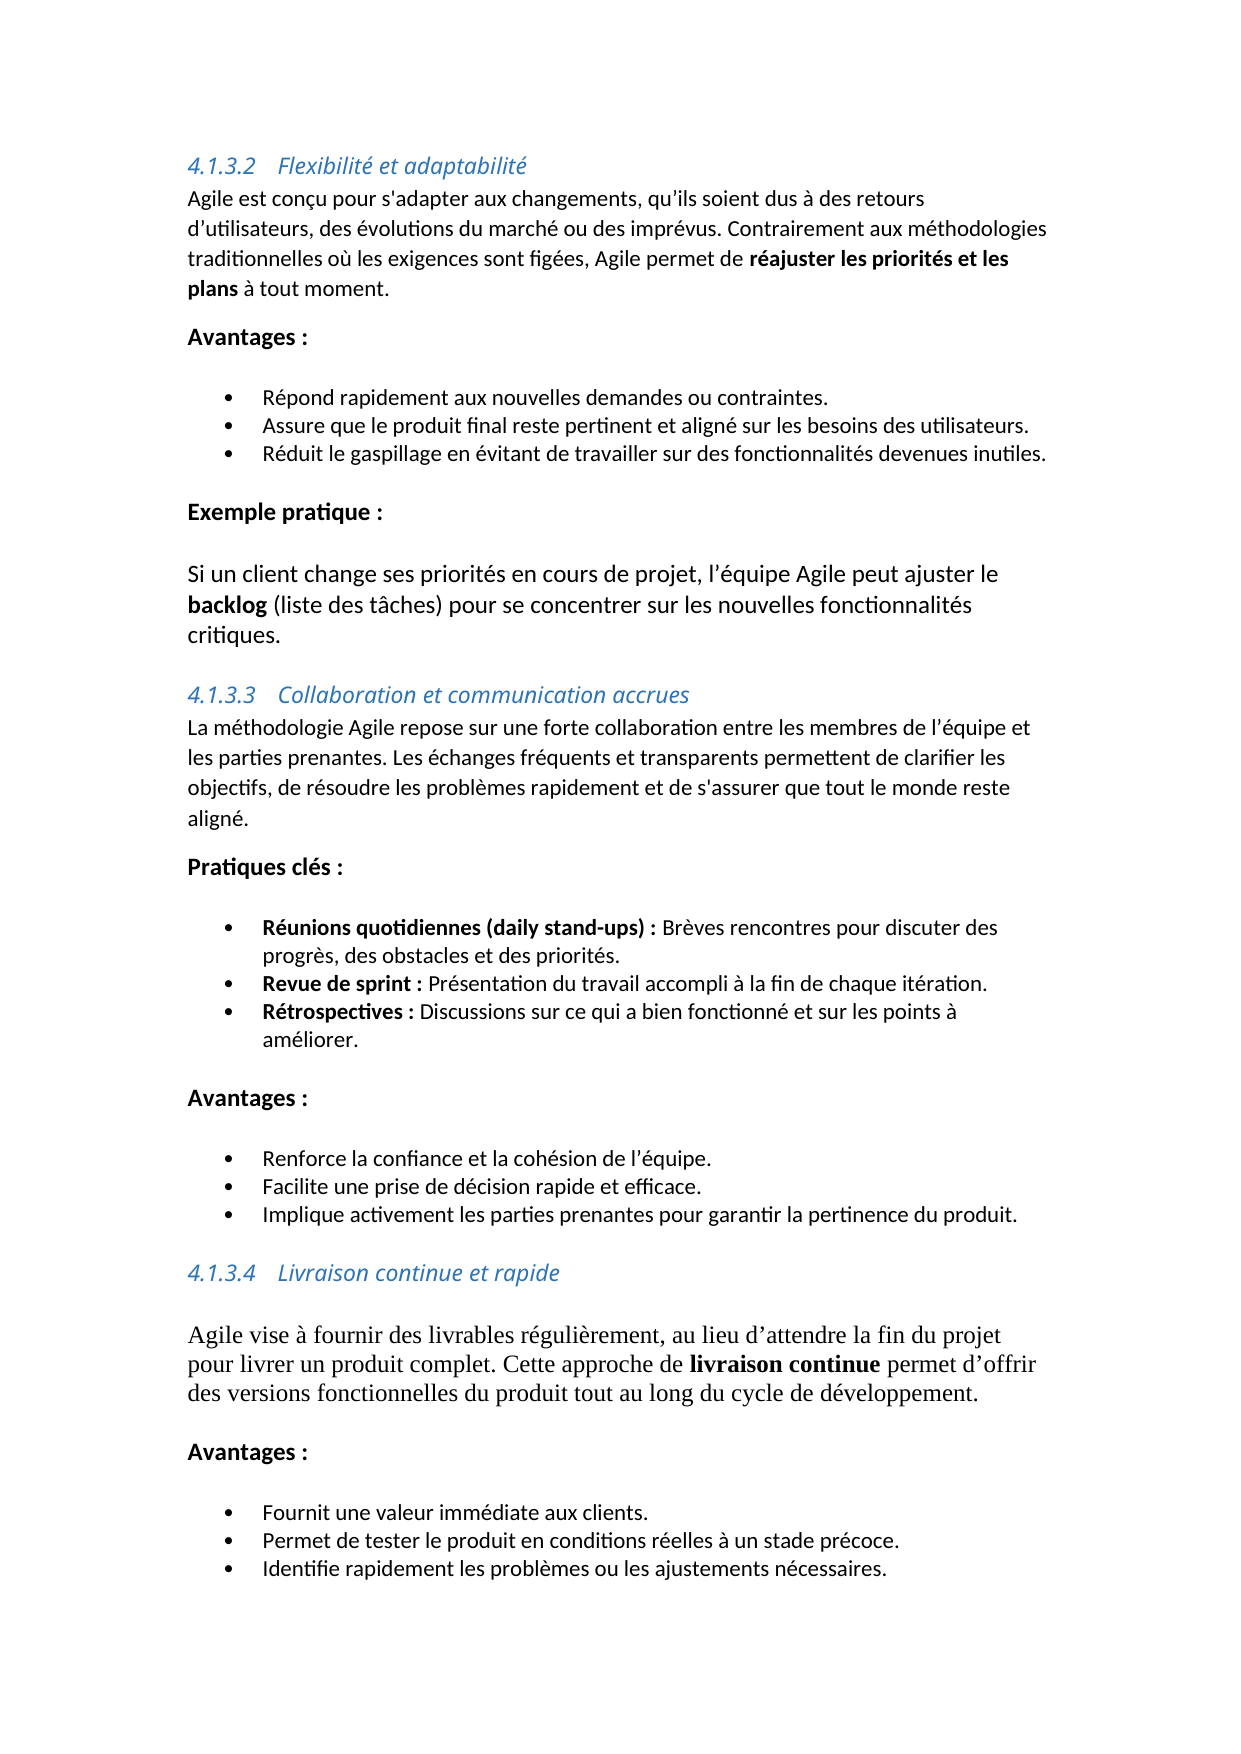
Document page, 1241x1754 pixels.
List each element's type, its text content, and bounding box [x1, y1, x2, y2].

subtitle Collaboration et communication accrues [187, 679, 1053, 711]
list Répond rapidement aux nouvelles demandes ou contraintes. [225, 383, 1053, 411]
list Identifie rapidement les problèmes ou les ajustements nécessaires. [225, 1554, 1053, 1582]
list Implique activement les parties prenantes pour garantir la pertinence du produit. [225, 1200, 1053, 1228]
list Renforce la confiance et la cohésion de l’équipe. [225, 1144, 1053, 1172]
text La méthodologie Agile repose sur une forte collaboration entre les membres de l’équipe et les parties prenantes. Les échanges fréquents et transparents permettent de clarifier les objectifs, de résoudre les problèmes rapidement et de s'assurer que tout le monde reste aligné. [187, 713, 1053, 832]
list Permet de tester le produit en conditions réelles à un stade précoce. [225, 1526, 1053, 1554]
subtitle Livraison continue et rapide [187, 1257, 1053, 1288]
list Fournit une valeur immédiate aux clients. [225, 1498, 1053, 1526]
text Agile vise à fournir des livrables régulièrement, au lieu d’attendre la fin du projet pour livrer un produit complet. Cette approche de livraison continue permet d’offrir des versions fonctionnelles du produit tout au long du cycle de développement. [187, 1320, 1053, 1406]
list Assure que le produit final reste pertinent et aligné sur les besoins des utilisateurs. [225, 411, 1053, 439]
text Exemple pratique : [187, 497, 1053, 527]
list Facilite une prise de décision rapide et efficace. [225, 1172, 1053, 1200]
text Pratiques clés : [187, 851, 1053, 881]
text Avantages : [187, 1436, 1053, 1466]
text Avantages : [187, 321, 1053, 352]
text Si un client change ses priorités en cours de projet, l’équipe Agile peut ajuster le backlog (liste des tâches) pour se concentrer sur les nouvelles fonctionnalités critiques. [187, 559, 1053, 650]
list Revue de sprint : Présentation du travail accompli à la fin de chaque itération. [225, 969, 1053, 997]
text Avantages : [187, 1082, 1053, 1112]
list Réduit le gaspillage en évitant de travailler sur des fonctionnalités devenues inutiles. [225, 439, 1053, 467]
list Réunions quotidiennes (daily stand-ups) : Brèves rencontres pour discuter des progrès, des obstacles et des priorités. [225, 913, 1053, 969]
text Agile est conçu pour s'adapter aux changements, qu’ils soient dus à des retours d’utilisateurs, des évolutions du marché ou des imprévus. Contrairement aux méthodologies traditionnelles où les exigences sont figées, Agile permet de réajuster les priorités et les plans à tout moment. [187, 184, 1053, 302]
list Rétrospectives : Discussions sur ce qui a bien fonctionné et sur les points à améliorer. [225, 997, 1053, 1053]
subtitle Flexibilité et adaptabilité [187, 150, 1053, 181]
